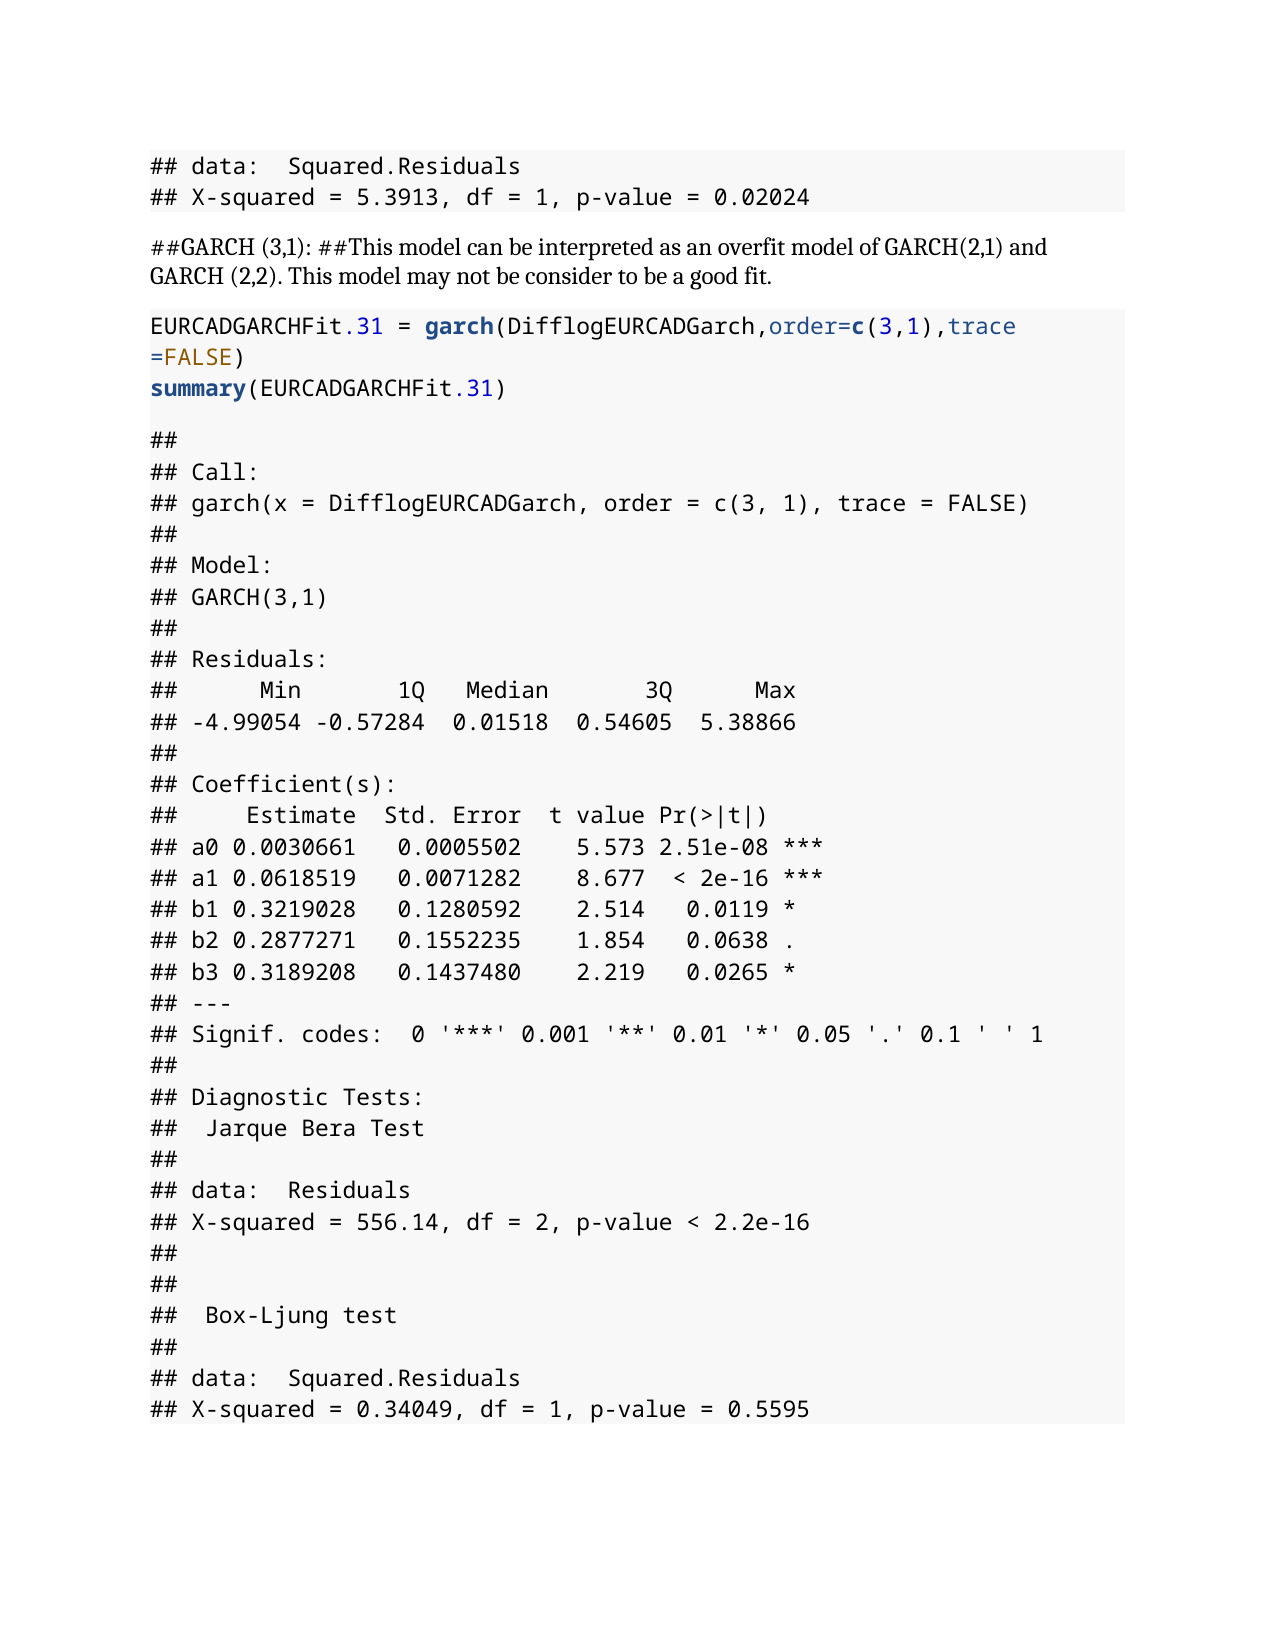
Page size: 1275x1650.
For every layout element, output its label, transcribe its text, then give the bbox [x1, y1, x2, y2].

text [150, 150, 1125, 212]
text EURCADGARCHFit.31 = garch(DifflogEURCADGarch,order=c(3,1),trace =FALSE) summary(EURCADGARCHFit.31) [150, 309, 1125, 403]
text ##GARCH (3,1): ##This model can be interpreted as an overfit model of GARCH(2,1) and GARCH (2,2). This model may not be consider to be a good fit. [150, 233, 1125, 291]
text ## ## Call: ## garch(x = DifflogEURCADGarch, order = c(3, 1), trace = FALSE) ## ## Model: ## GARCH(3,1) ## ## Residuals: ## Min 1Q Median 3Q Max ## -4.99054 -0.57284 0.01518 0.54605 5.38866 ## ## Coefficient(s): ## Estimate Std. Error t value Pr(>|t|) ## a0 0.0030661 0.0005502 5.573 2.51e-08 *** ## a1 0.0618519 0.0071282 8.677 < 2e-16 *** ## b1 0.3219028 0.1280592 2.514 0.0119 * ## b2 0.2877271 0.1552235 1.854 0.0638 . ## b3 0.3189208 0.1437480 2.219 0.0265 * ## --- ## Signif. codes: 0 '***' 0.001 '**' 0.01 '*' 0.05 '.' 0.1 ' ' 1 ## ## Diagnostic Tests: ## Jarque Bera Test ## ## data: Residuals ## X-squared = 556.14, df = 2, p-value < 2.2e-16 ## ## ## Box-Ljung test ## ## data: Squared.Residuals ## X-squared = 0.34049, df = 1, p-value = 0.5595 [150, 424, 1125, 1424]
